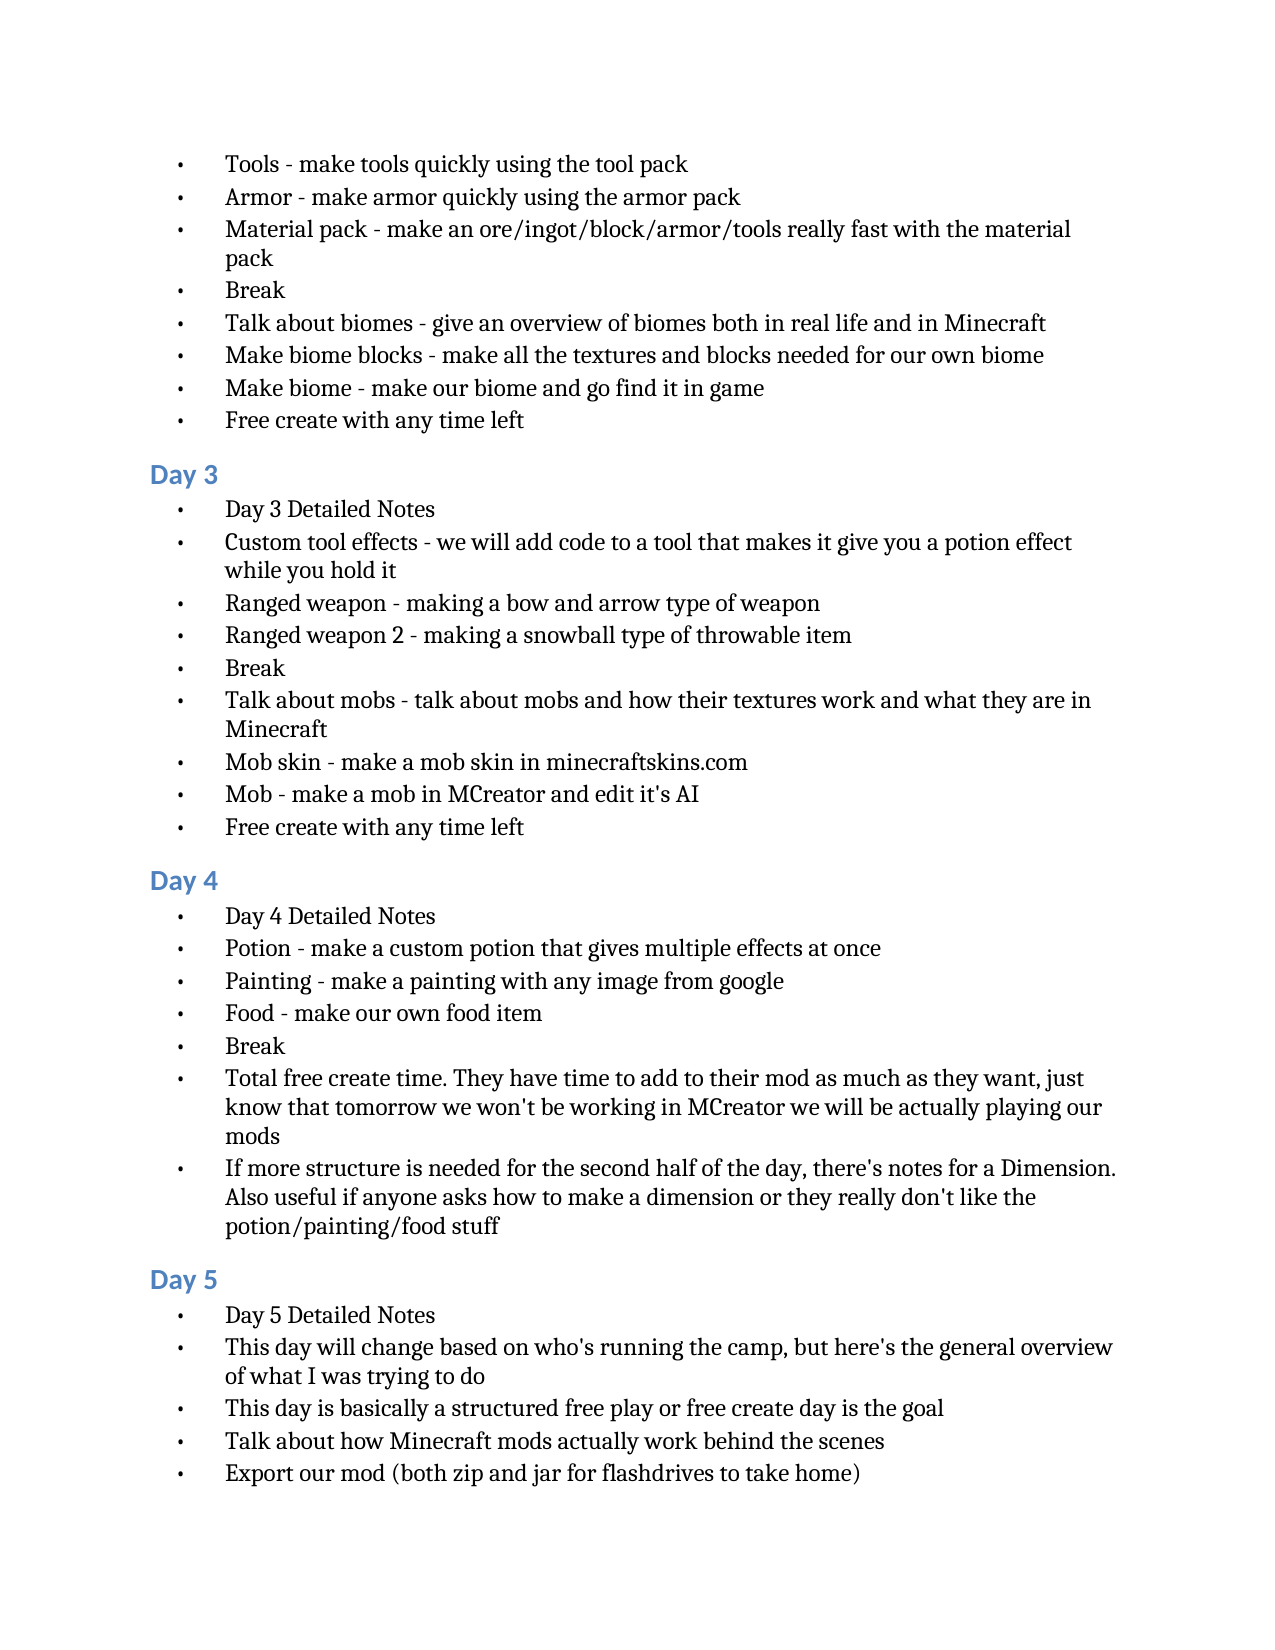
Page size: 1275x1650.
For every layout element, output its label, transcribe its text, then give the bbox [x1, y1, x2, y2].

subtitle Day 5 [150, 1261, 1125, 1297]
list Tools - make tools quickly using the tool pack [175, 150, 1125, 179]
list Make biome - make our biome and go find it in game [175, 374, 1125, 402]
list Ranged weapon - making a bow and arrow type of weapon [175, 589, 1125, 618]
list Break [175, 1032, 1125, 1060]
list Potion - make a custom potion that gives multiple effects at once [175, 934, 1125, 963]
list Talk about how Minecraft mods actually work behind the scenes [175, 1427, 1125, 1456]
list Break [175, 276, 1125, 305]
list Mob skin - make a mob skin in minecraftskins.com [175, 748, 1125, 776]
list Day 5 Detailed Notes [175, 1301, 1125, 1329]
list Food - make our own food item [175, 999, 1125, 1028]
list Custom tool effects - we will add code to a tool that makes it give you a potion effect while you hold it [175, 528, 1125, 585]
list Break [175, 654, 1125, 683]
list Material pack - make an ore/ingot/block/armor/tools really fast with the material pack [175, 215, 1125, 272]
list Day 4 Detailed Notes [175, 902, 1125, 930]
list Armor - make armor quickly using the armor pack [175, 182, 1125, 211]
list Talk about biomes - give an overview of biomes both in real life and in Minecraft [175, 309, 1125, 337]
subtitle Day 3 [150, 456, 1125, 491]
list This day will change based on who's running the camp, but here's the general overview of what I was trying to do [175, 1333, 1125, 1391]
list Total free create time. They have time to add to their mod as much as they want, just know that tomorrow we won't be working in MCreator we will be actually playing our mods [175, 1064, 1125, 1150]
list Painting - make a painting with any image from google [175, 967, 1125, 995]
list If more structure is needed for the second half of the day, there's notes for a Dimension. Also useful if anyone asks how to make a dimension or they really don't like the potion/painting/food stuff [175, 1154, 1125, 1240]
list Ranged weapon 2 - making a snowball type of throwable item [175, 621, 1125, 650]
list Mob - make a mob in MCreator and edit it's AI [175, 780, 1125, 809]
list Day 3 Detailed Notes [175, 495, 1125, 524]
list Talk about mobs - talk about mobs and how their textures work and what they are in Minecraft [175, 686, 1125, 744]
subtitle Day 4 [150, 862, 1125, 898]
list Free create with any time left [175, 813, 1125, 841]
list Make biome blocks - make all the textures and blocks needed for our own biome [175, 341, 1125, 370]
list This day is basically a structured free play or free create day is the goal [175, 1394, 1125, 1423]
list Free create with any time left [175, 406, 1125, 435]
list Export our mod (both zip and jar for flashdrives to take home) [175, 1459, 1125, 1488]
